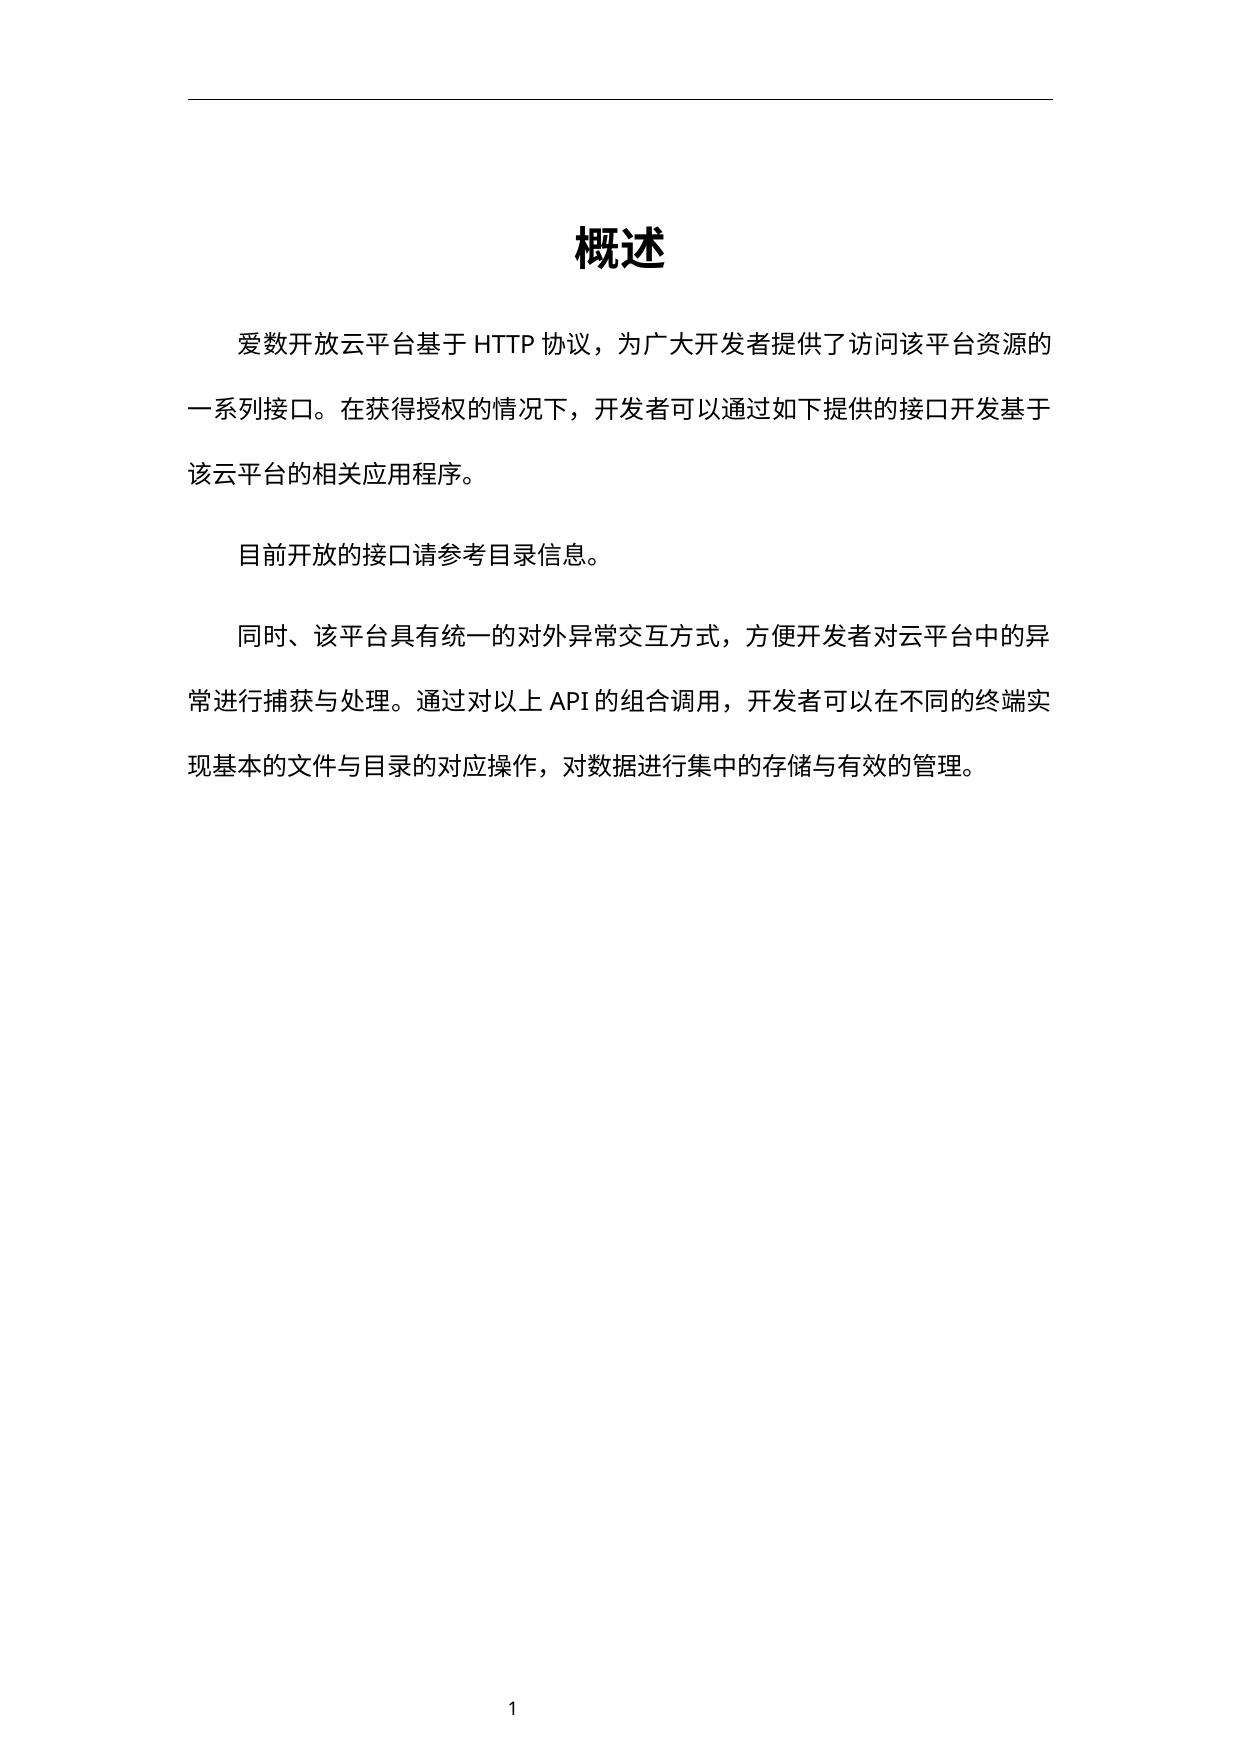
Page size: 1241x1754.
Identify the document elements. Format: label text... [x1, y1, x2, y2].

text 同时、该平台具有统一的对外异常交互方式，方便开发者对云平台中的异常进行捕获与处理。通过对以上API的组合调用，开发者可以在不同的终端实现基本的文件与目录的对应操作，对数据进行集中的存储与有效的管理。 [187, 602, 1053, 797]
text 爱数开放云平台基于HTTP协议，为广大开发者提供了访问该平台资源的一系列接口。在获得授权的情况下，开发者可以通过如下提供的接口开发基于该云平台的相关应用程序。 [187, 310, 1053, 505]
text 目前开放的接口请参考目录信息。 [187, 521, 1053, 586]
subtitle 概述 [187, 196, 1053, 294]
